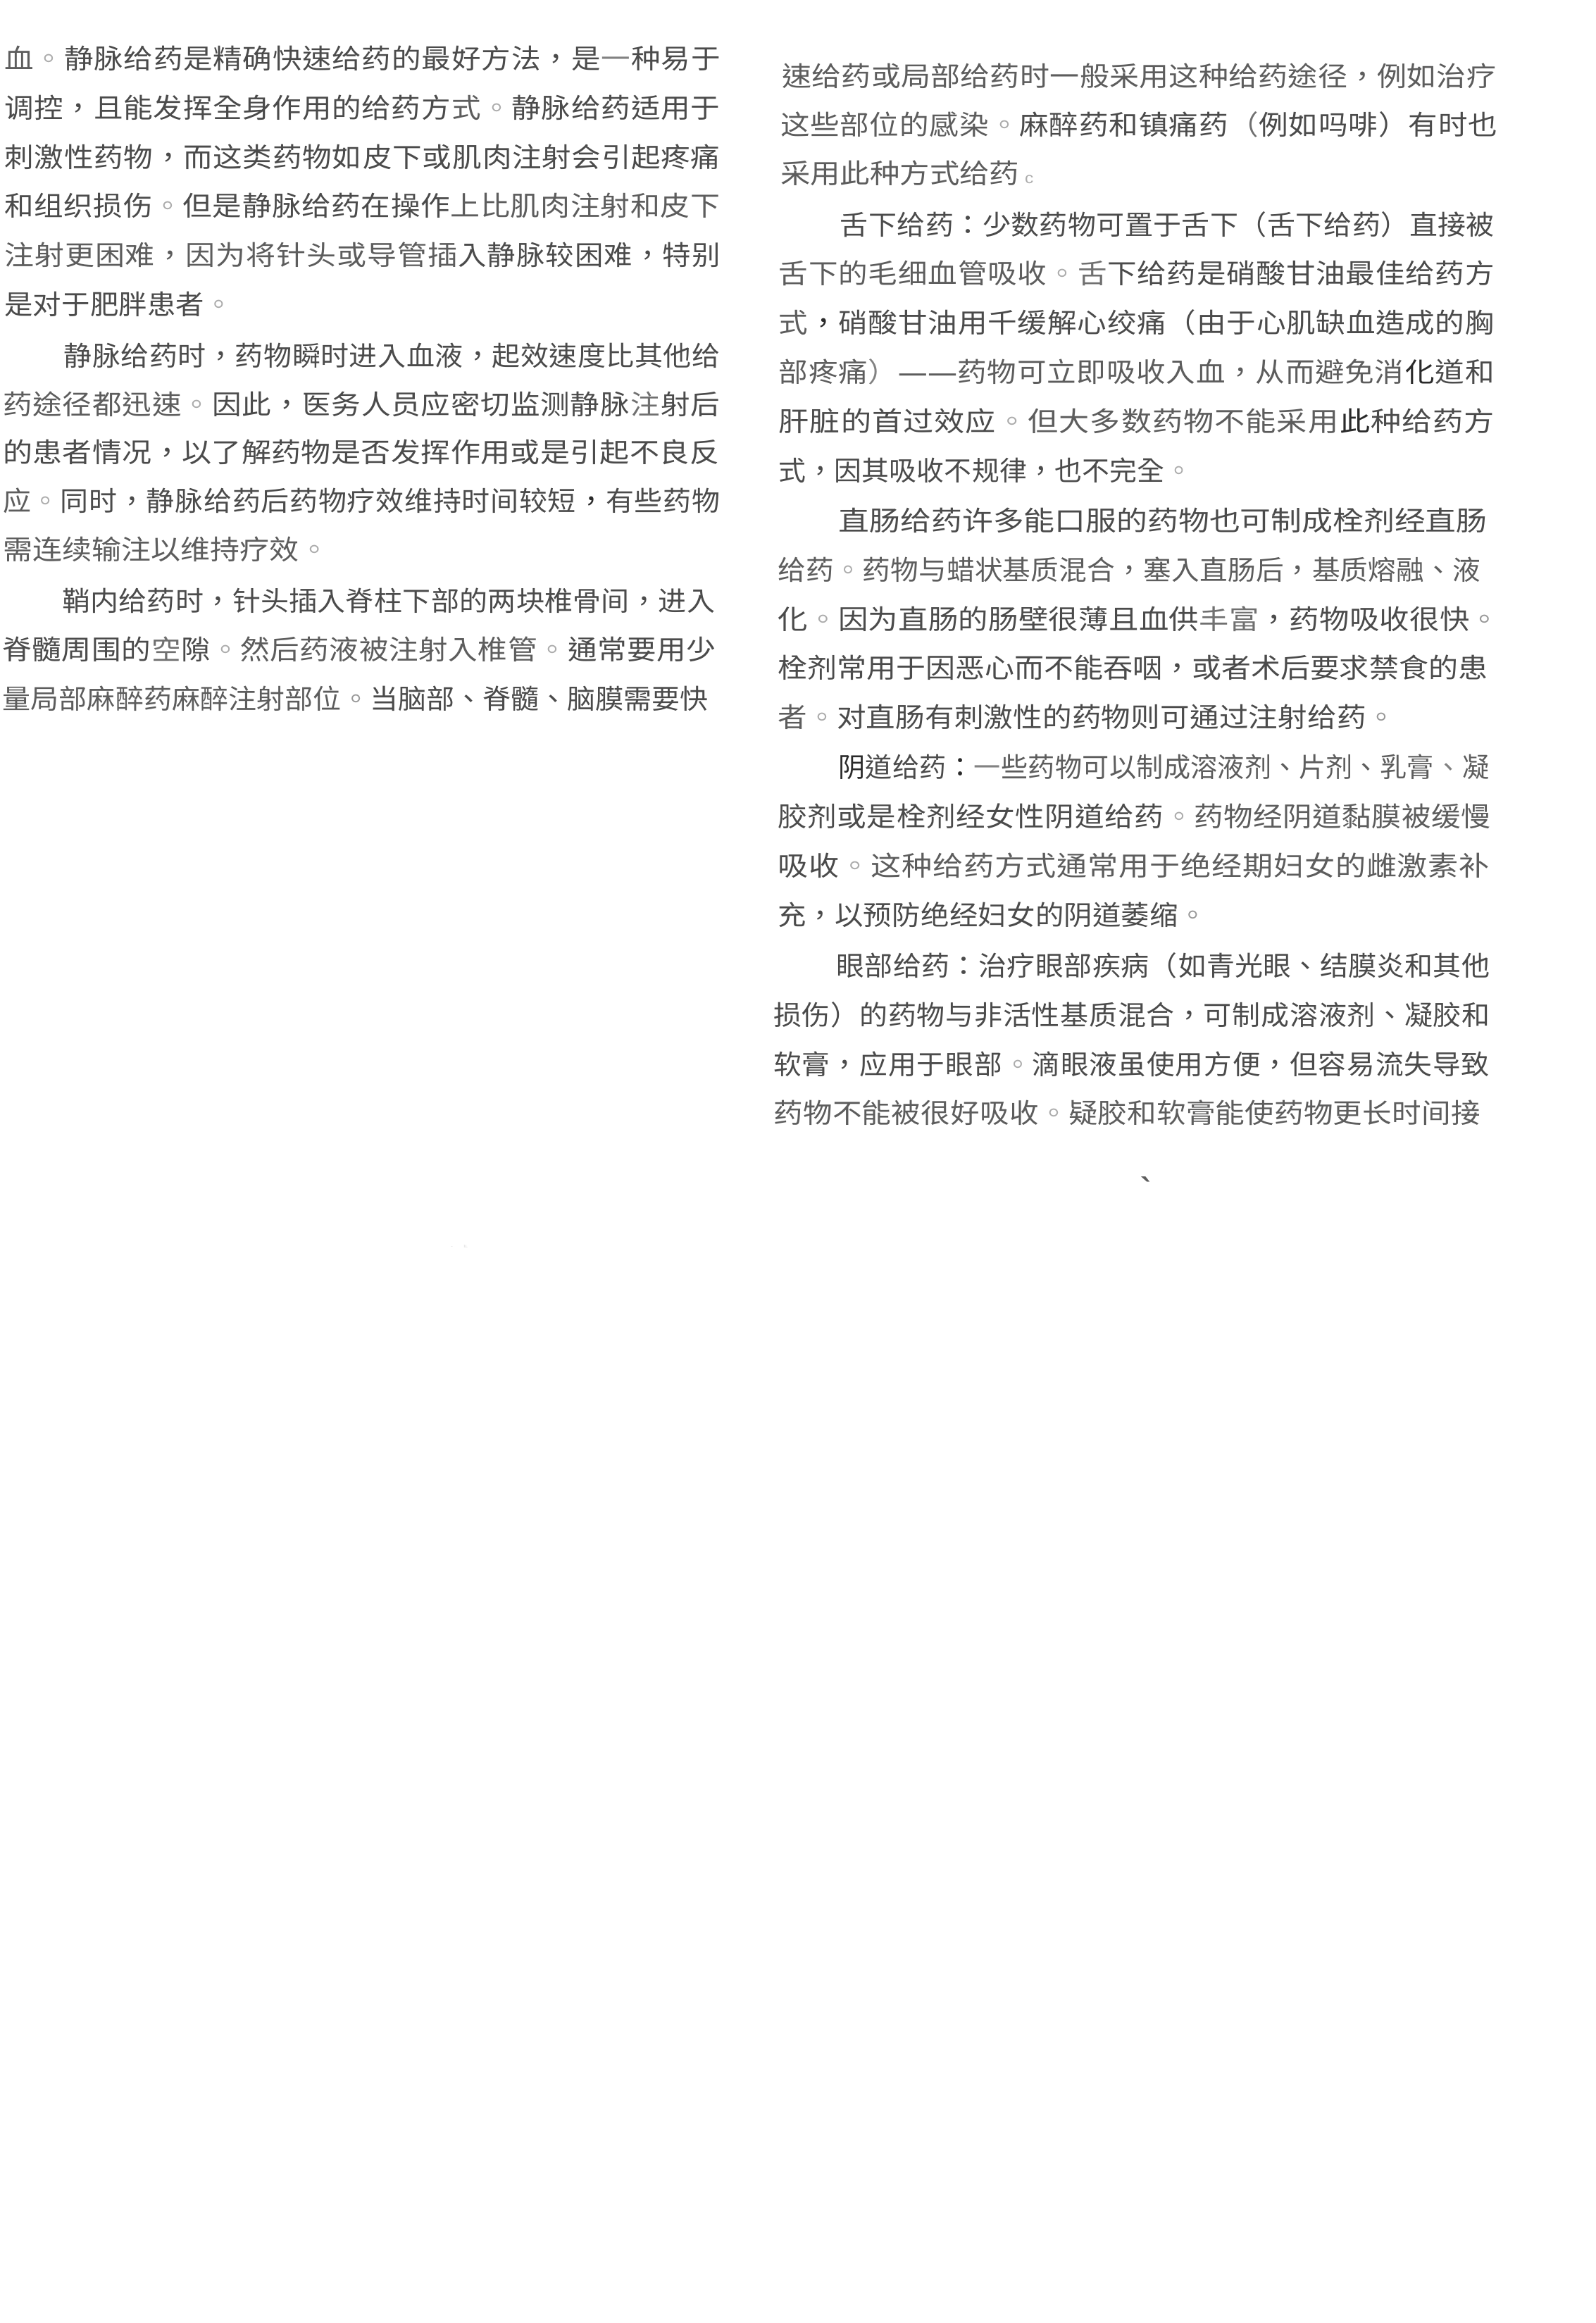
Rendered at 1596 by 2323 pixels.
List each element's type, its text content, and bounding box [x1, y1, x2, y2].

text 静脉给药时，药物瞬时进入血液，起效速度比其他给药途径都迅速。因此，医务人员应密切监测静脉注射后的患者情况，以了解药物是否发挥作用或是引起不良反应。同时，静脉给药后药物疗效维持时间较短，有些药物需连续输注以维持疗效。 [3, 337, 720, 568]
text 鞘内给药时，针头插入脊柱下部的两块椎骨间，进入脊髓周围的空隙。然后药液被注射入椎管。通常要用少量局部麻醉药麻醉注射部位。当脑部、脊髓、脑膜需要快 [2, 582, 716, 717]
text 直肠给药许多能口服的药物也可制成栓剂经直肠给药。药物与蜡状基质混合，塞入直肠后，基质熔融、液化。因为直肠的肠壁很薄且血供丰富，药物吸收很快。栓剂常用于因恶心而不能吞咽，或者术后要求禁食的患者。对直肠有刺激性的药物则可通过注射给药。 [778, 502, 1507, 735]
text 阴道给药：一些药物可以制成溶液剂、片剂、乳膏、凝胶剂或是栓剂经女性阴道给药。药物经阴道黏膜被缓慢吸收。这种给药方式通常用于绝经期妇女的雌激素补充，以预防绝经妇女的阴道萎缩。 [778, 749, 1490, 933]
text 速给药或局部给药时一般采用这种给药途径，例如治疗这些部位的感染。麻醉药和镇痛药（例如吗啡）有时也采用此种方式给药c [780, 57, 1497, 191]
text 眼部给药：治疗眼部疾病（如青光眼、结膜炎和其他损伤）的药物与非活性基质混合，可制成溶液剂、凝胶和软膏，应用于眼部。滴眼液虽使用方便，但容易流失导致药物不能被很好吸收。疑胶和软膏能使药物更长时间接 [773, 947, 1490, 1131]
text 舌下给药：少数药物可置于舌下（舌下给药）直接被舌下的毛细血管吸收。舌下给药是硝酸甘油最佳给药方式，硝酸甘油用千缓解心绞痛（由于心肌缺血造成的胸部疼痛）——药物可立即吸收入血，从而避免消化道和肝脏的首过效应。但大多数药物不能采用此种给药方式，因其吸收不规律，也不完全。 [779, 206, 1495, 488]
